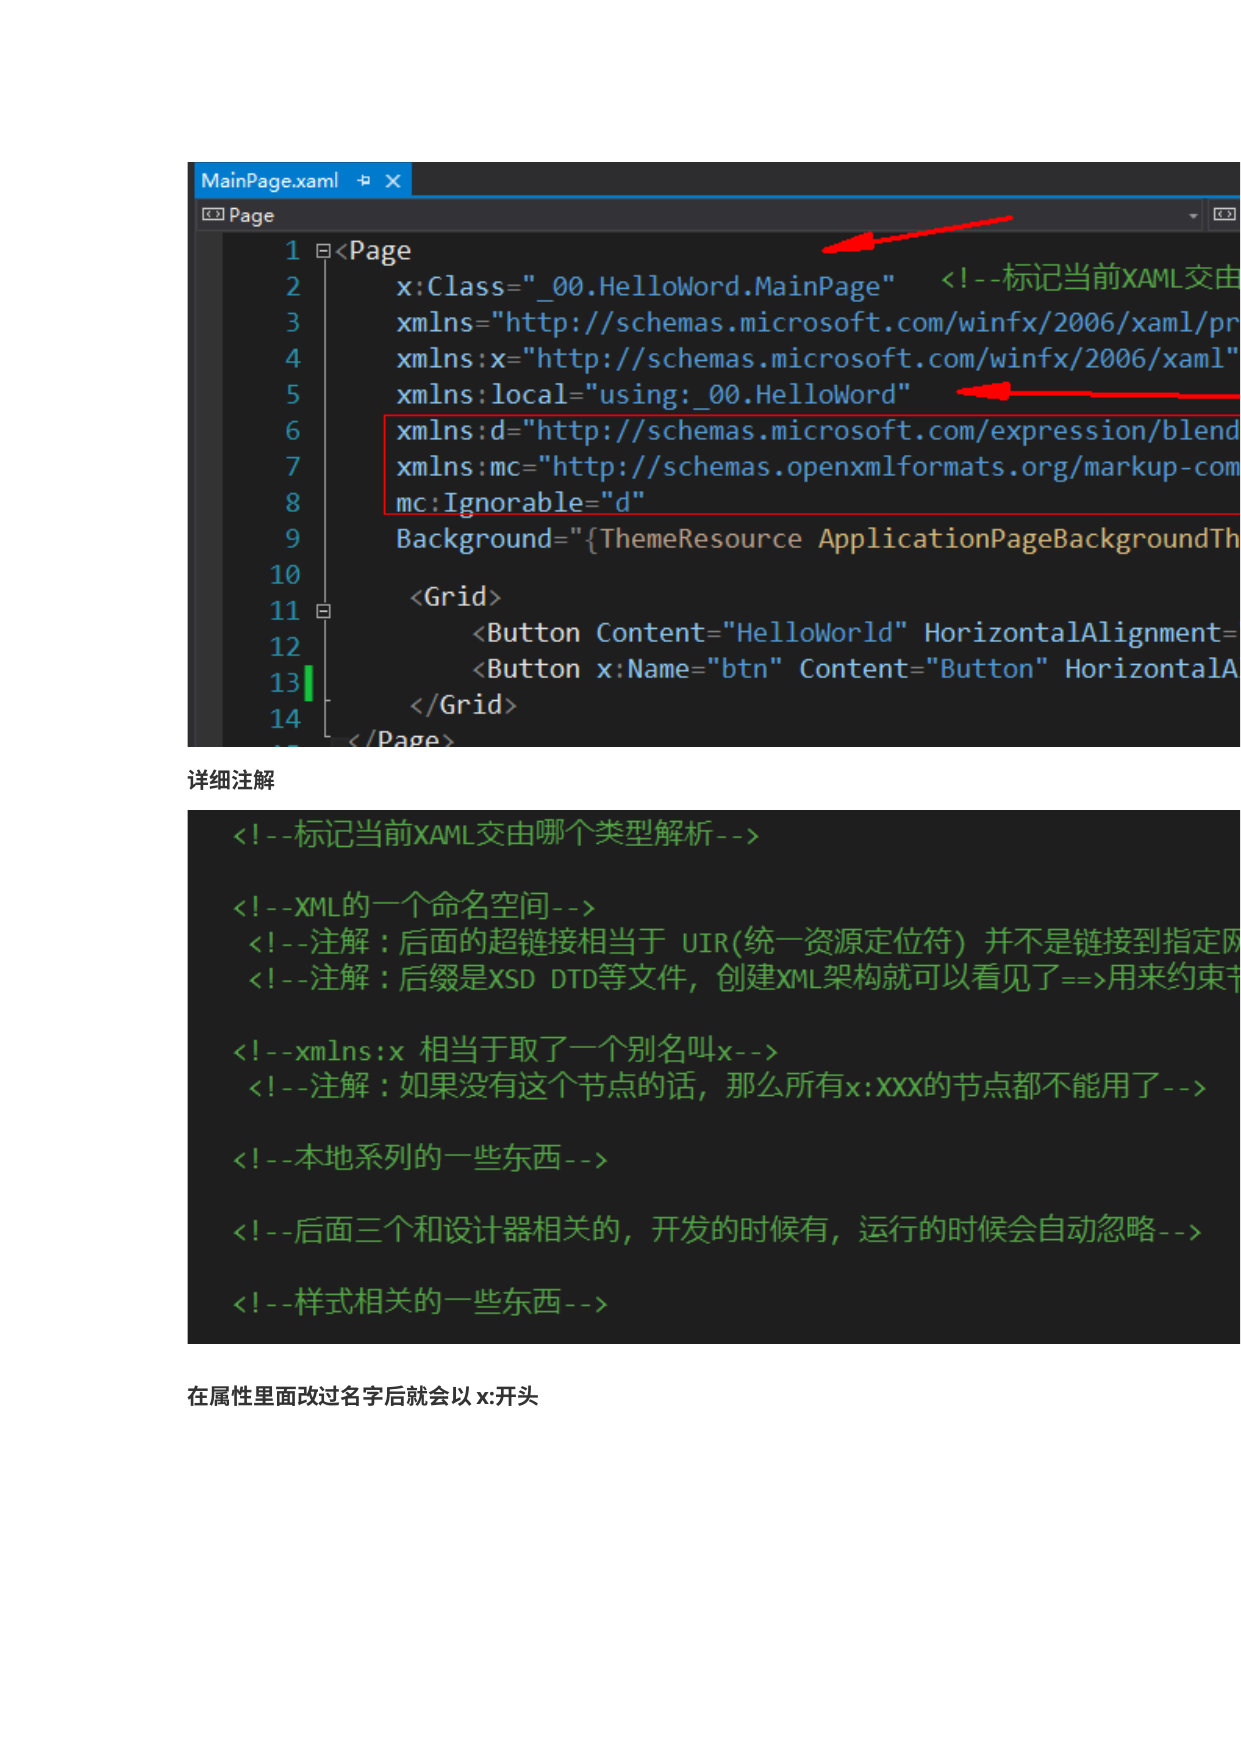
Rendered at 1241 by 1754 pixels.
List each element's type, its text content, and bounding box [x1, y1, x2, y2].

picture [187, 162, 1241, 747]
text 详细注解 [187, 763, 1053, 795]
picture [187, 810, 1241, 1344]
text 在属性里面改过名字后就会以x:开头 [187, 1379, 1053, 1411]
